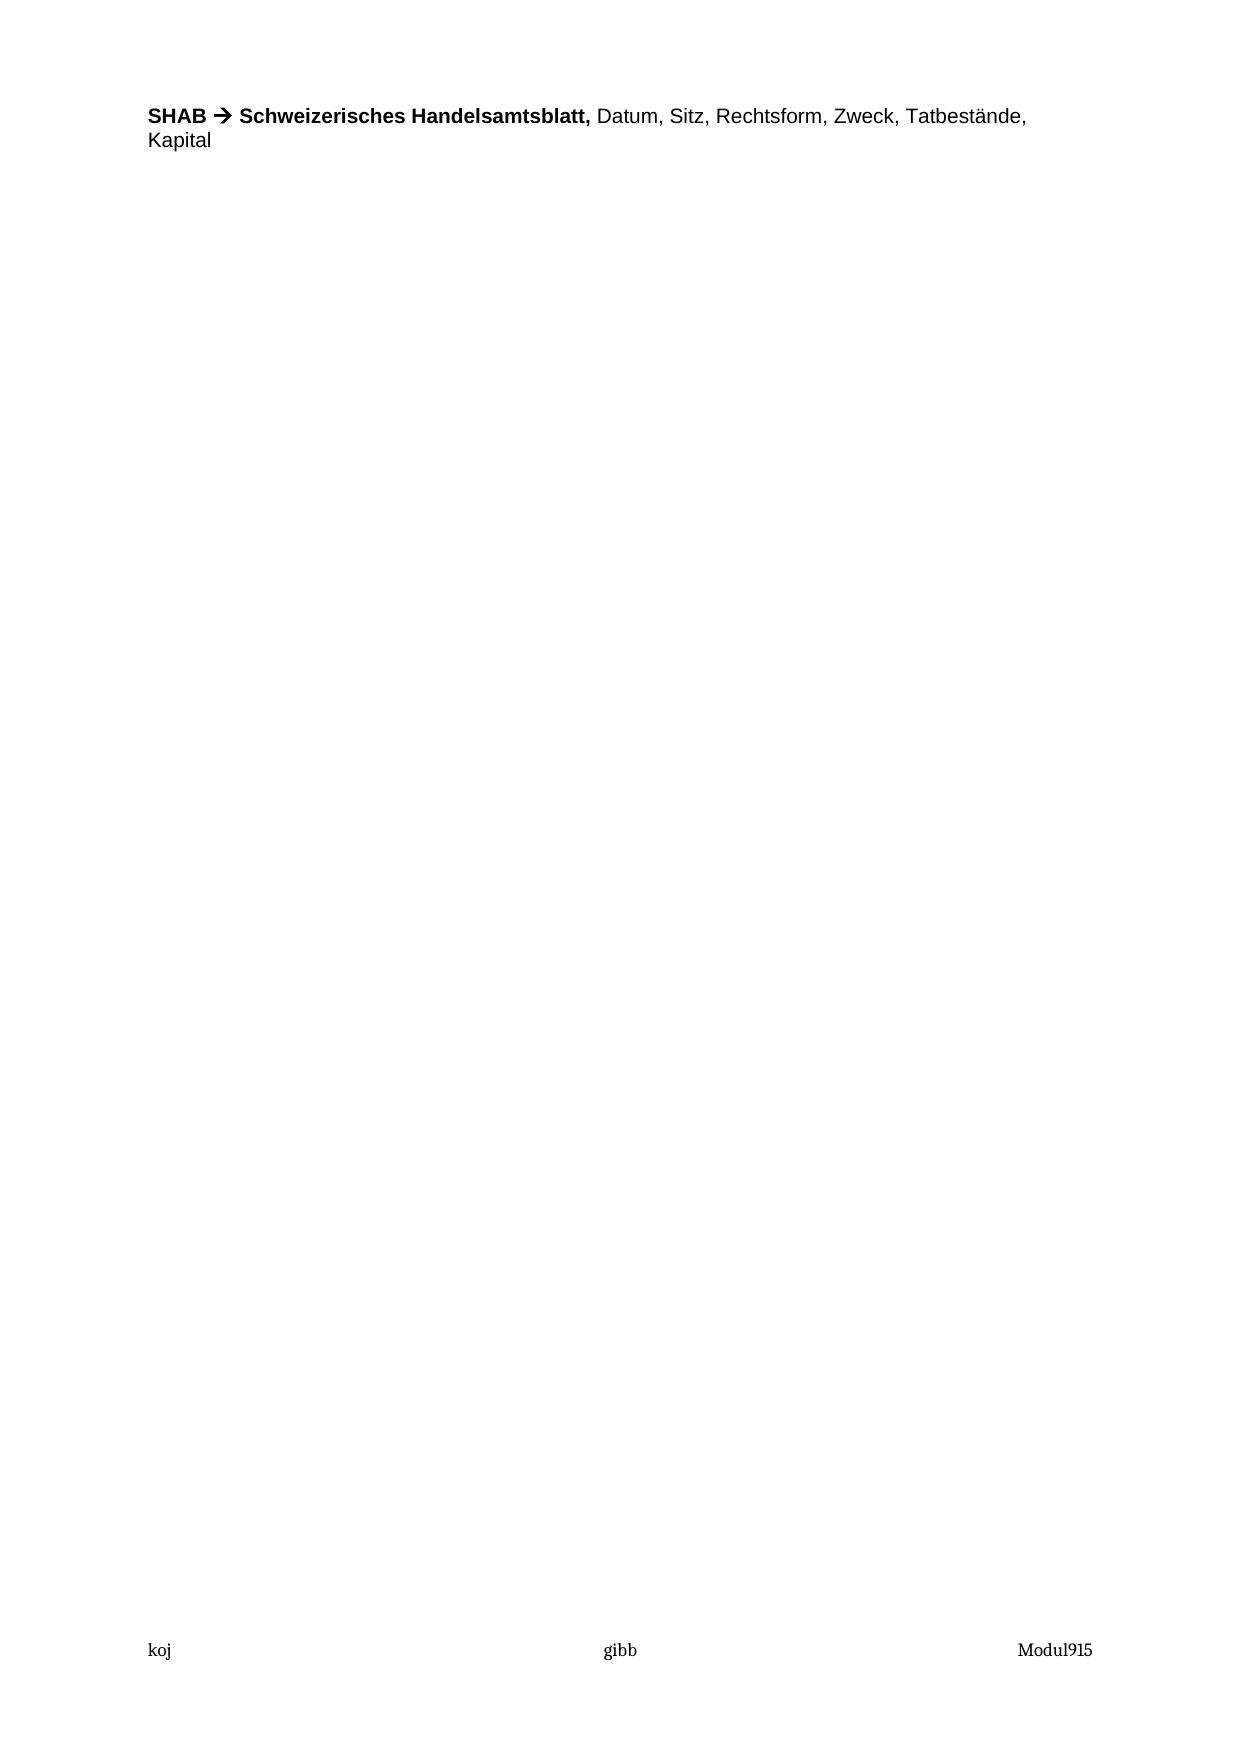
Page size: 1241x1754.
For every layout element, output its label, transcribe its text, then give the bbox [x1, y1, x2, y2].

text SHAB Schweizerisches Handelsamtsblatt, Datum, Sitz, Rechtsform, Zweck, Tatbestände, Kapital [148, 103, 1093, 151]
